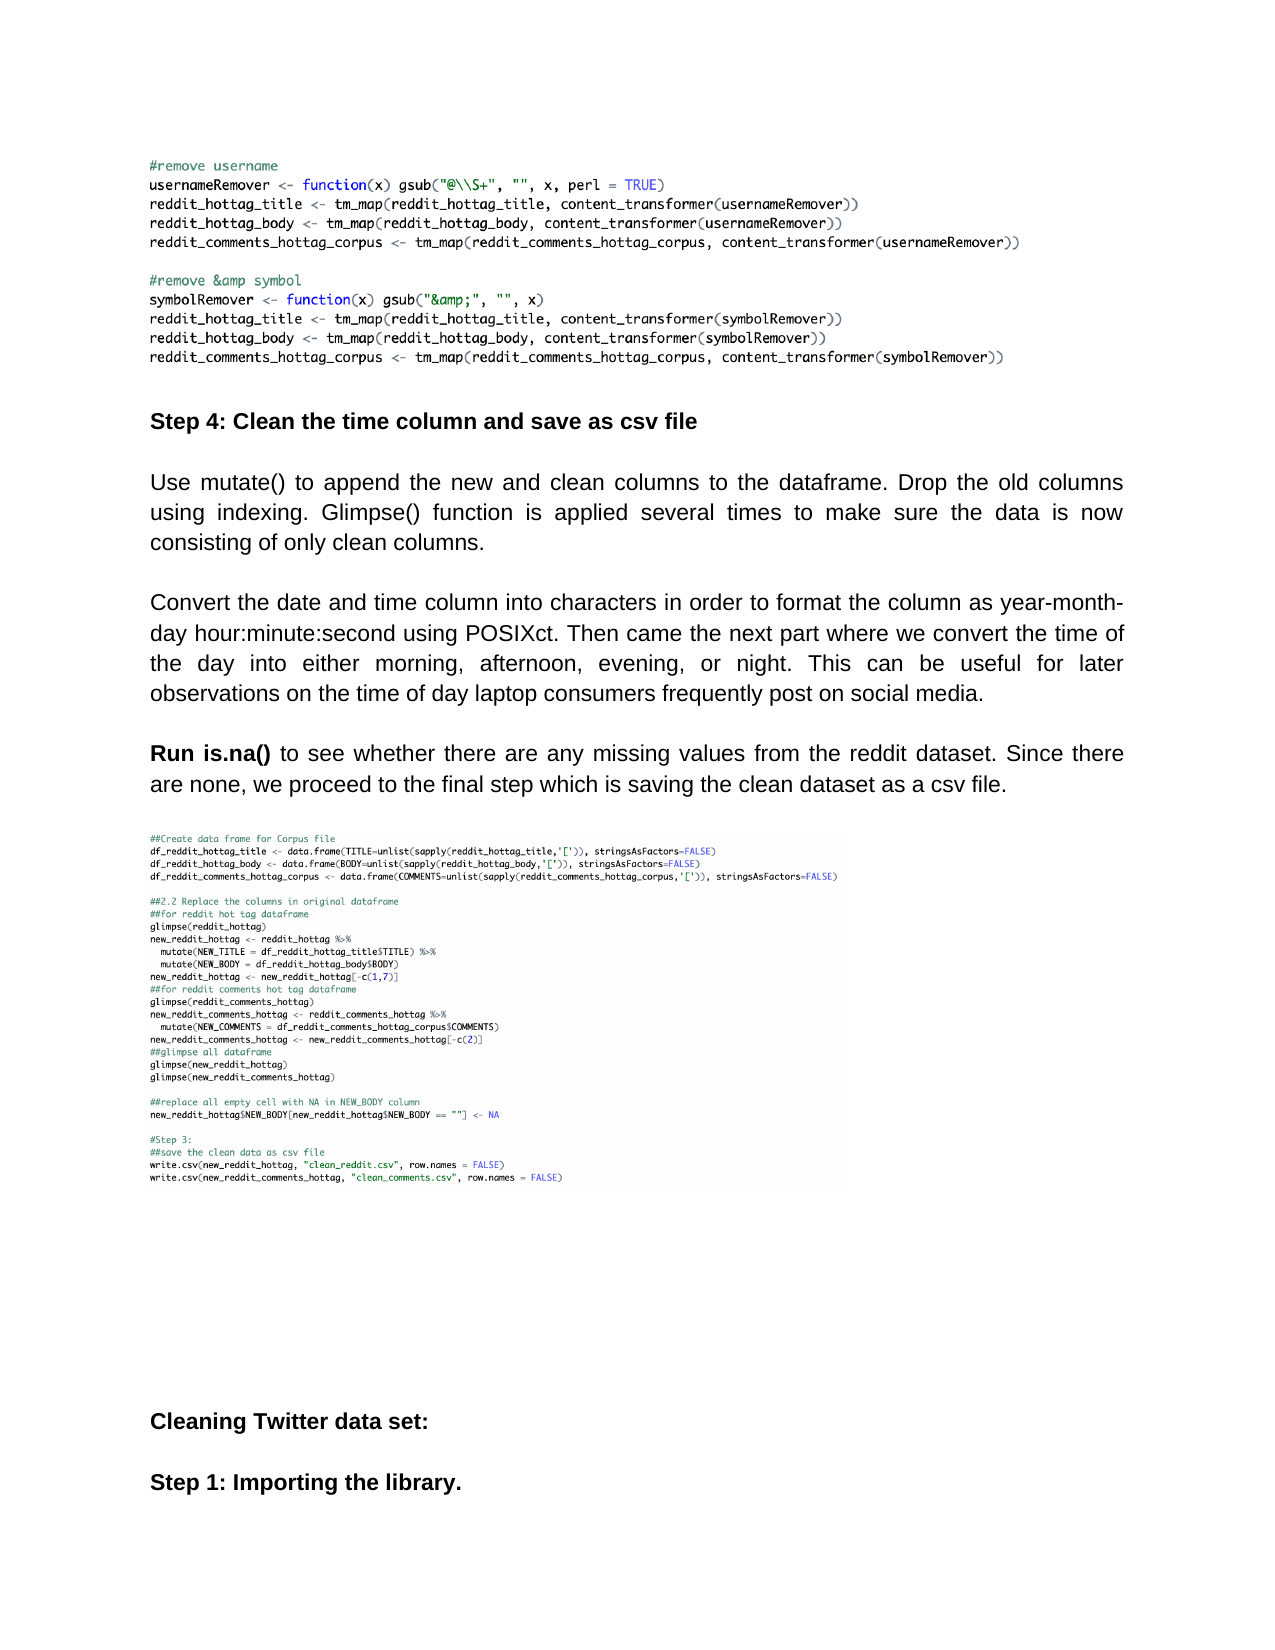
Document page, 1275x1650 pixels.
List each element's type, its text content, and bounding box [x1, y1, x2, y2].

picture [150, 150, 1029, 374]
text Step 4: Clean the time column and save as csv file [150, 408, 1125, 434]
text Run is.na() to see whether there are any missing values from the reddit dataset. Since there are none, we proceed to the final step which is saving the clean dataset as a csv file. [150, 740, 1125, 797]
text Step 1: Importing the library. [150, 1469, 1125, 1495]
text Use mutate() to append the new and clean columns to the dataframe. Drop the old columns using indexing. Glimpse() function is applied several times to make sure the data is now consisting of only clean columns. [150, 468, 1125, 555]
text Convert the date and time column into characters in order to format the column as year-month-day hour:minute:second using POSIXct. Then came the next part where we convert the time of the day into either morning, afternoon, evening, or night. This can be useful for later observations on the time of day laptop consumers frequently post on social media. [150, 589, 1125, 706]
text Cleaning Twitter data set: [150, 1408, 1125, 1435]
picture [150, 831, 847, 1193]
